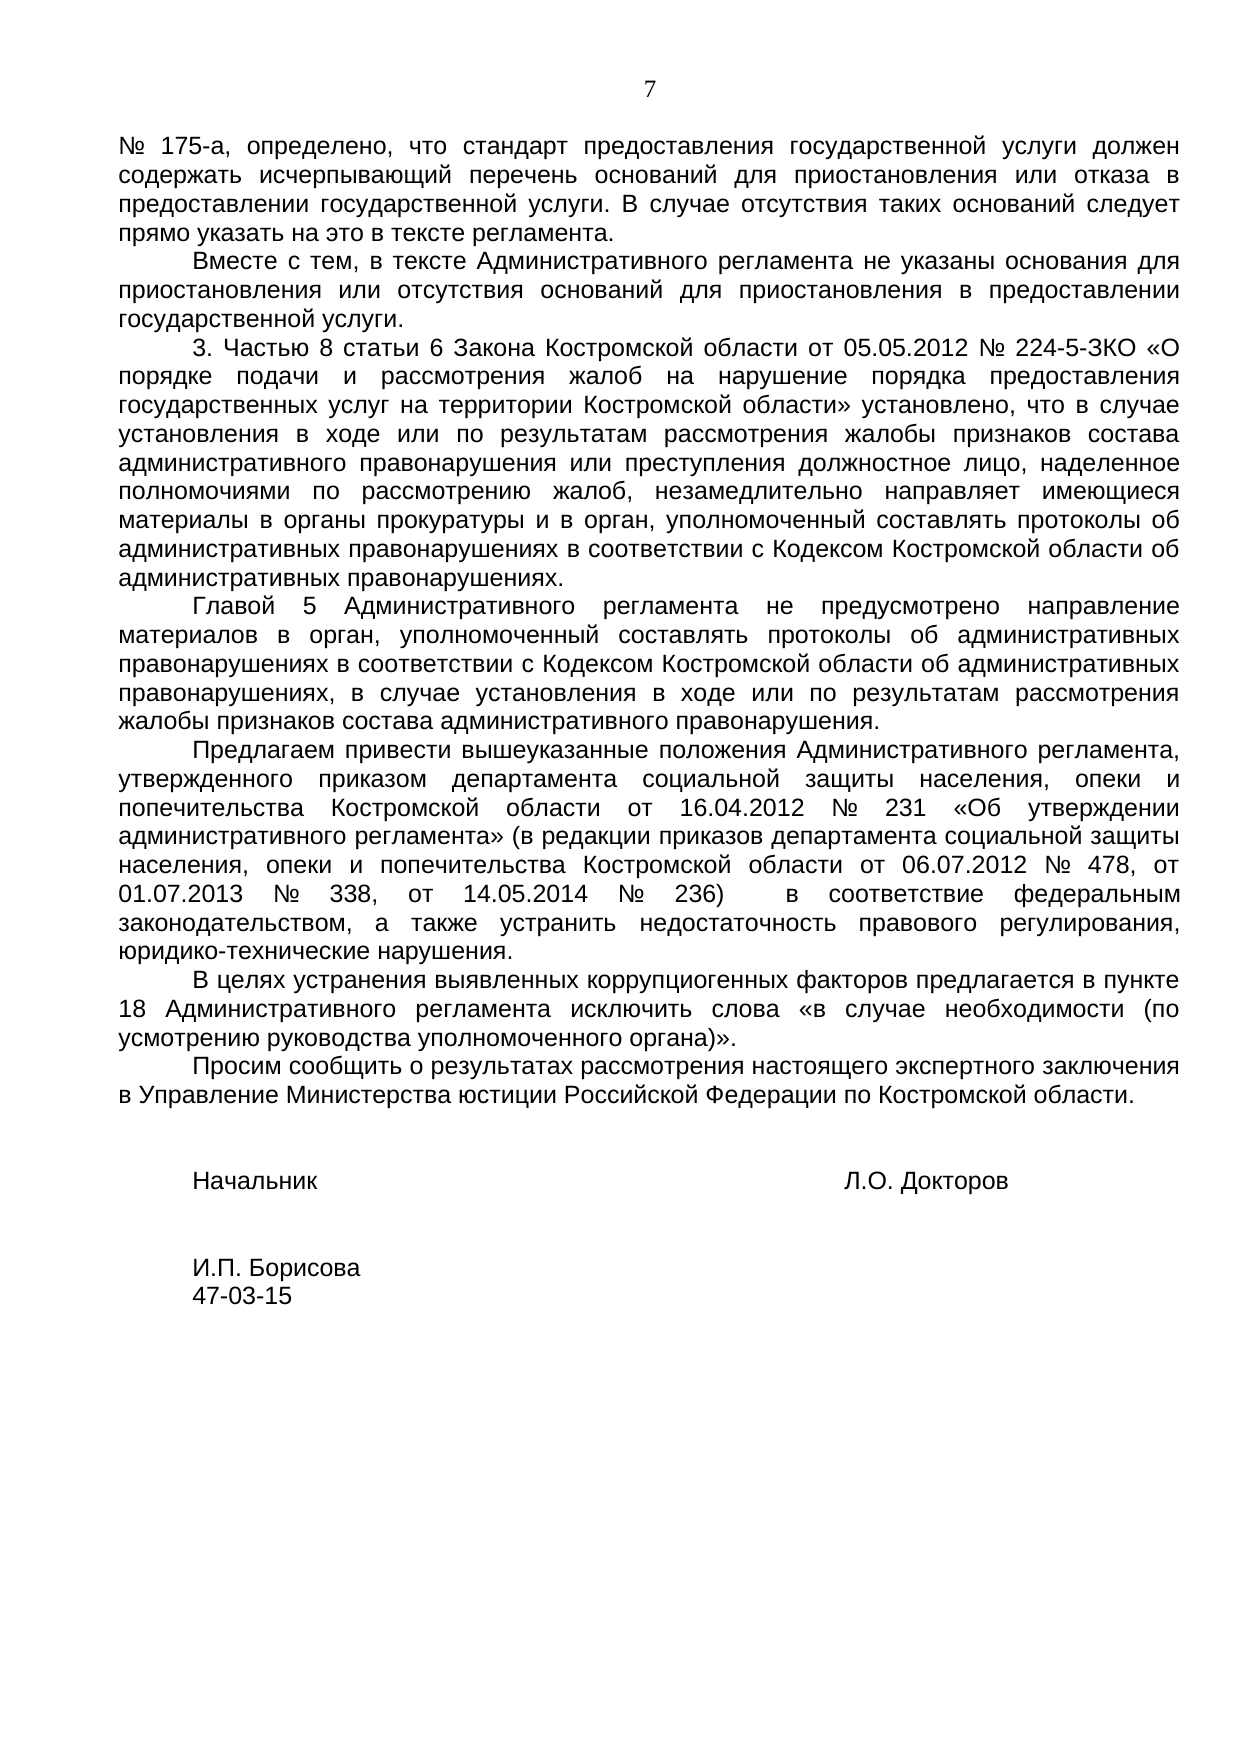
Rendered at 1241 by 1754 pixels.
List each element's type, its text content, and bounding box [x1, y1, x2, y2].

text Главой 5 Административного регламента не предусмотрено направление материалов в орган, уполномоченный составлять протоколы об административных правонарушениях в соответствии с Кодексом Костромской области об административных правонарушениях, в случае установления в ходе или по результатам рассмотрения жалобы признаков состава административного правонарушения. [118, 591, 1181, 735]
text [118, 131, 1181, 246]
text 3. Частью 8 статьи 6 Закона Костромской области от 05.05.2012 № 224-5-ЗКО «О порядке подачи и рассмотрения жалоб на нарушение порядка предоставления государственных услуг на территории Костромской области» установлено, что в случае установления в ходе или по результатам рассмотрения жалобы признаков состава административного правонарушения или преступления должностное лицо, наделенное полномочиями по рассмотрению жалоб, незамедлительно направляет имеющиеся материалы в органы прокуратуры и в орган, уполномоченный составлять протоколы об административных правонарушениях в соответствии с Кодексом Костромской области об административных правонарушениях. [118, 333, 1181, 591]
text В целях устранения выявленных коррупциогенных факторов предлагается в пункте 18 Административного регламента исключить слова «в случае необходимости (по усмотрению руководства уполномоченного органа)». [118, 965, 1181, 1051]
text Начальник Л.О. Докторов [118, 1166, 1181, 1195]
text Вместе с тем, в тексте Административного регламента не указаны основания для приостановления или отсутствия оснований для приостановления в предоставлении государственной услуги. [118, 246, 1181, 333]
text И.П. Борисова [118, 1253, 1181, 1281]
text Просим сообщить о результатах рассмотрения настоящего экспертного заключения в Управление Министерства юстиции Российской Федерации по Костромской области. [118, 1051, 1181, 1109]
text Предлагаем привести вышеуказанные положения Административного регламента, утвержденного приказом департамента социальной защиты населения, опеки и попечительства Костромской области от 16.04.2012 № 231 «Об утверждении административного регламента» (в редакции приказов департамента социальной защиты населения, опеки и попечительства Костромской области от 06.07.2012 № 478, от 01.07.2013 № 338, от 14.05.2014 № 236) в соответствие федеральным законодательством, а также устранить недостаточность правового регулирования, юридико-технические нарушения. [118, 735, 1181, 965]
text 47-03-15 [118, 1281, 1181, 1310]
